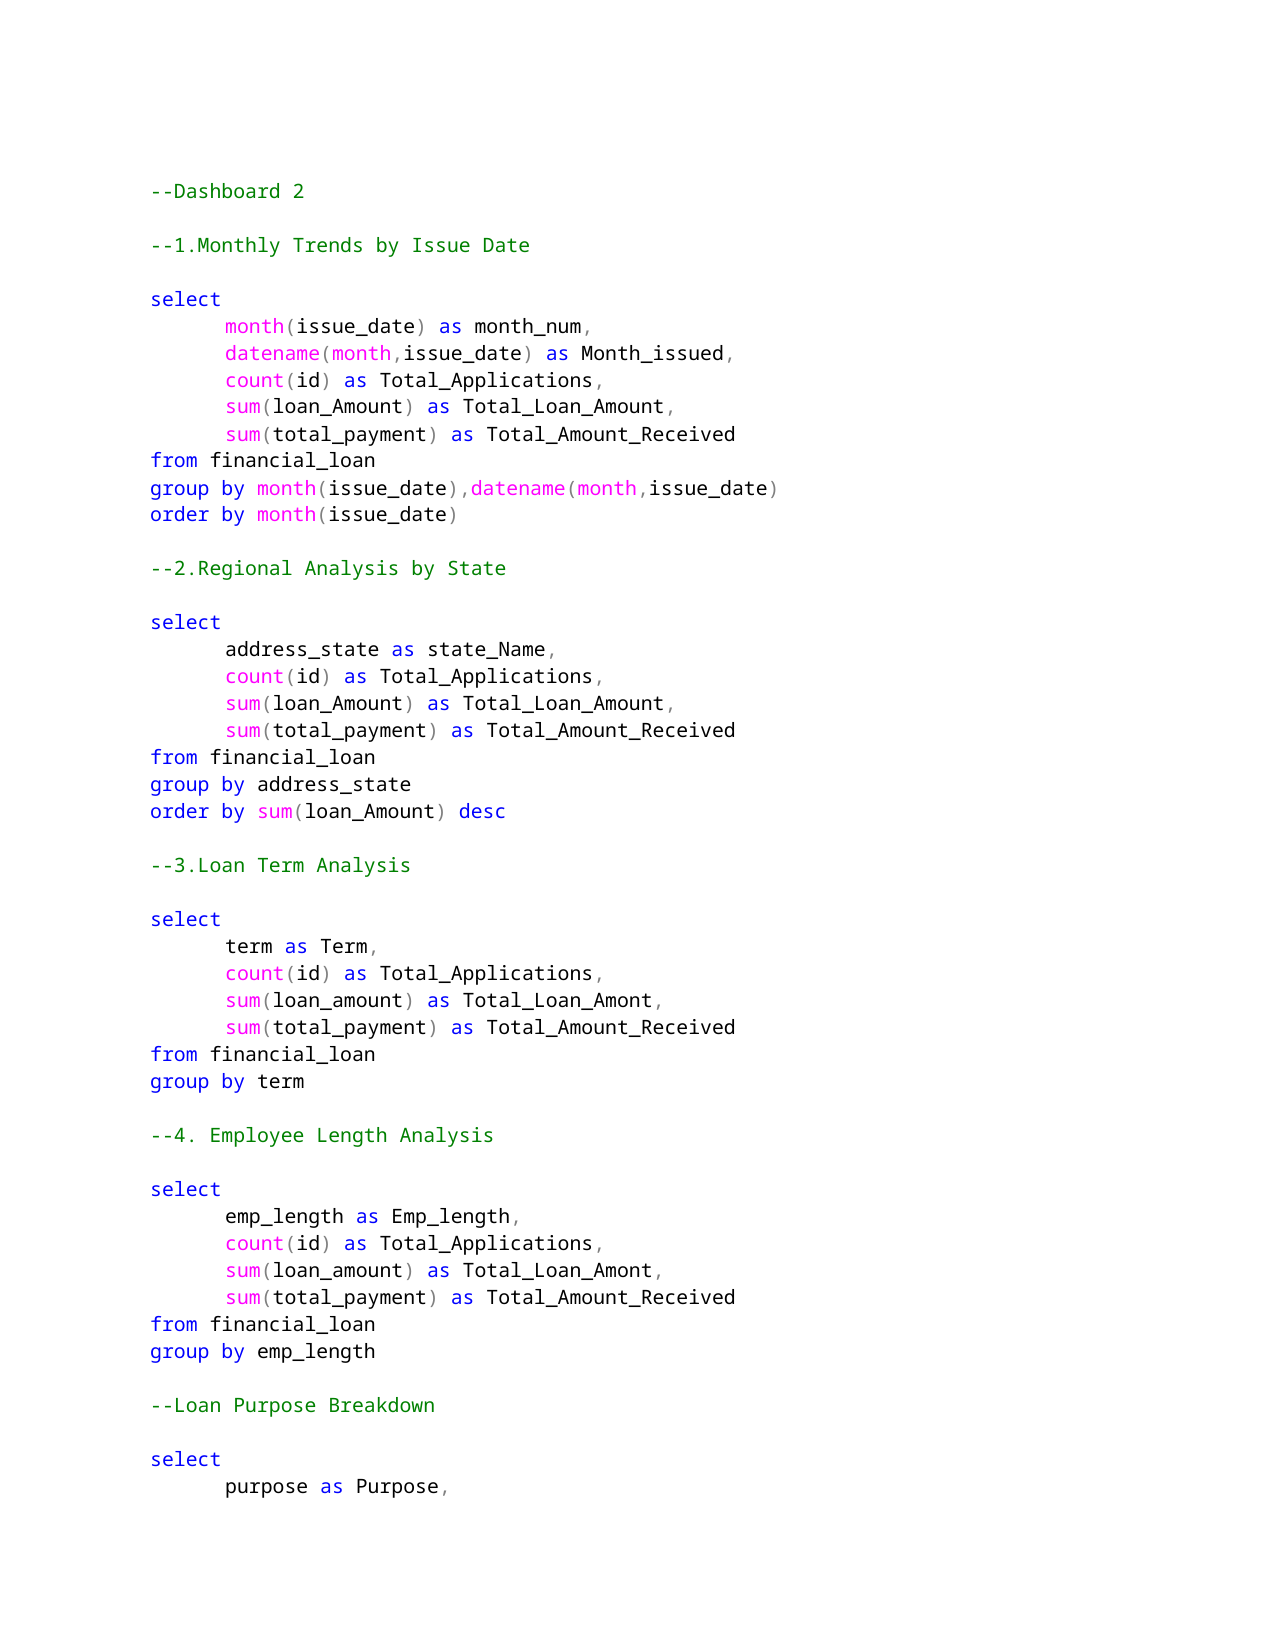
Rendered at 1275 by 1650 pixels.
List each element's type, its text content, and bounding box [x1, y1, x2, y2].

text sum(loan_amount) as Total_Loan_Amont, [150, 1256, 1125, 1283]
text select [150, 609, 1125, 636]
text month(issue_date) as month_num, [150, 312, 1125, 339]
text --Dashboard 2 [150, 177, 1125, 204]
text select [150, 285, 1125, 312]
text --Loan Purpose Breakdown [150, 1391, 1125, 1418]
text order by month(issue_date) [150, 501, 1125, 528]
text sum(loan_Amount) as Total_Loan_Amount, [150, 689, 1125, 717]
text term as Term, [150, 932, 1125, 959]
text group by month(issue_date),datename(month,issue_date) [150, 474, 1125, 501]
text count(id) as Total_Applications, [150, 959, 1125, 986]
text sum(total_payment) as Total_Amount_Received [150, 717, 1125, 743]
text order by sum(loan_Amount) desc [150, 797, 1125, 824]
text --4. Employee Length Analysis [150, 1121, 1125, 1148]
text sum(total_payment) as Total_Amount_Received [150, 420, 1125, 447]
text count(id) as Total_Applications, [150, 366, 1125, 393]
text --2.Regional Analysis by State [150, 555, 1125, 582]
text count(id) as Total_Applications, [150, 663, 1125, 689]
text select [150, 1445, 1125, 1472]
text sum(loan_amount) as Total_Loan_Amont, [150, 986, 1125, 1013]
text --1.Monthly Trends by Issue Date [150, 231, 1125, 258]
text select [150, 905, 1125, 932]
text select [150, 1175, 1125, 1202]
text from financial_loan [150, 743, 1125, 771]
text count(id) as Total_Applications, [150, 1229, 1125, 1256]
text datename(month,issue_date) as Month_issued, [150, 339, 1125, 366]
text purpose as Purpose, [150, 1472, 1125, 1499]
text from financial_loan [150, 447, 1125, 474]
text emp_length as Emp_length, [150, 1202, 1125, 1229]
text group by term [150, 1067, 1125, 1094]
text --3.Loan Term Analysis [150, 851, 1125, 878]
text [150, 1283, 1125, 1310]
text sum(total_payment) as Total_Amount_Received [150, 1013, 1125, 1040]
text group by address_state [150, 771, 1125, 797]
text from financial_loan [150, 1040, 1125, 1067]
text group by emp_length [150, 1337, 1125, 1364]
text sum(loan_Amount) as Total_Loan_Amount, [150, 393, 1125, 420]
text address_state as state_Name, [150, 636, 1125, 663]
text from financial_loan [150, 1310, 1125, 1337]
